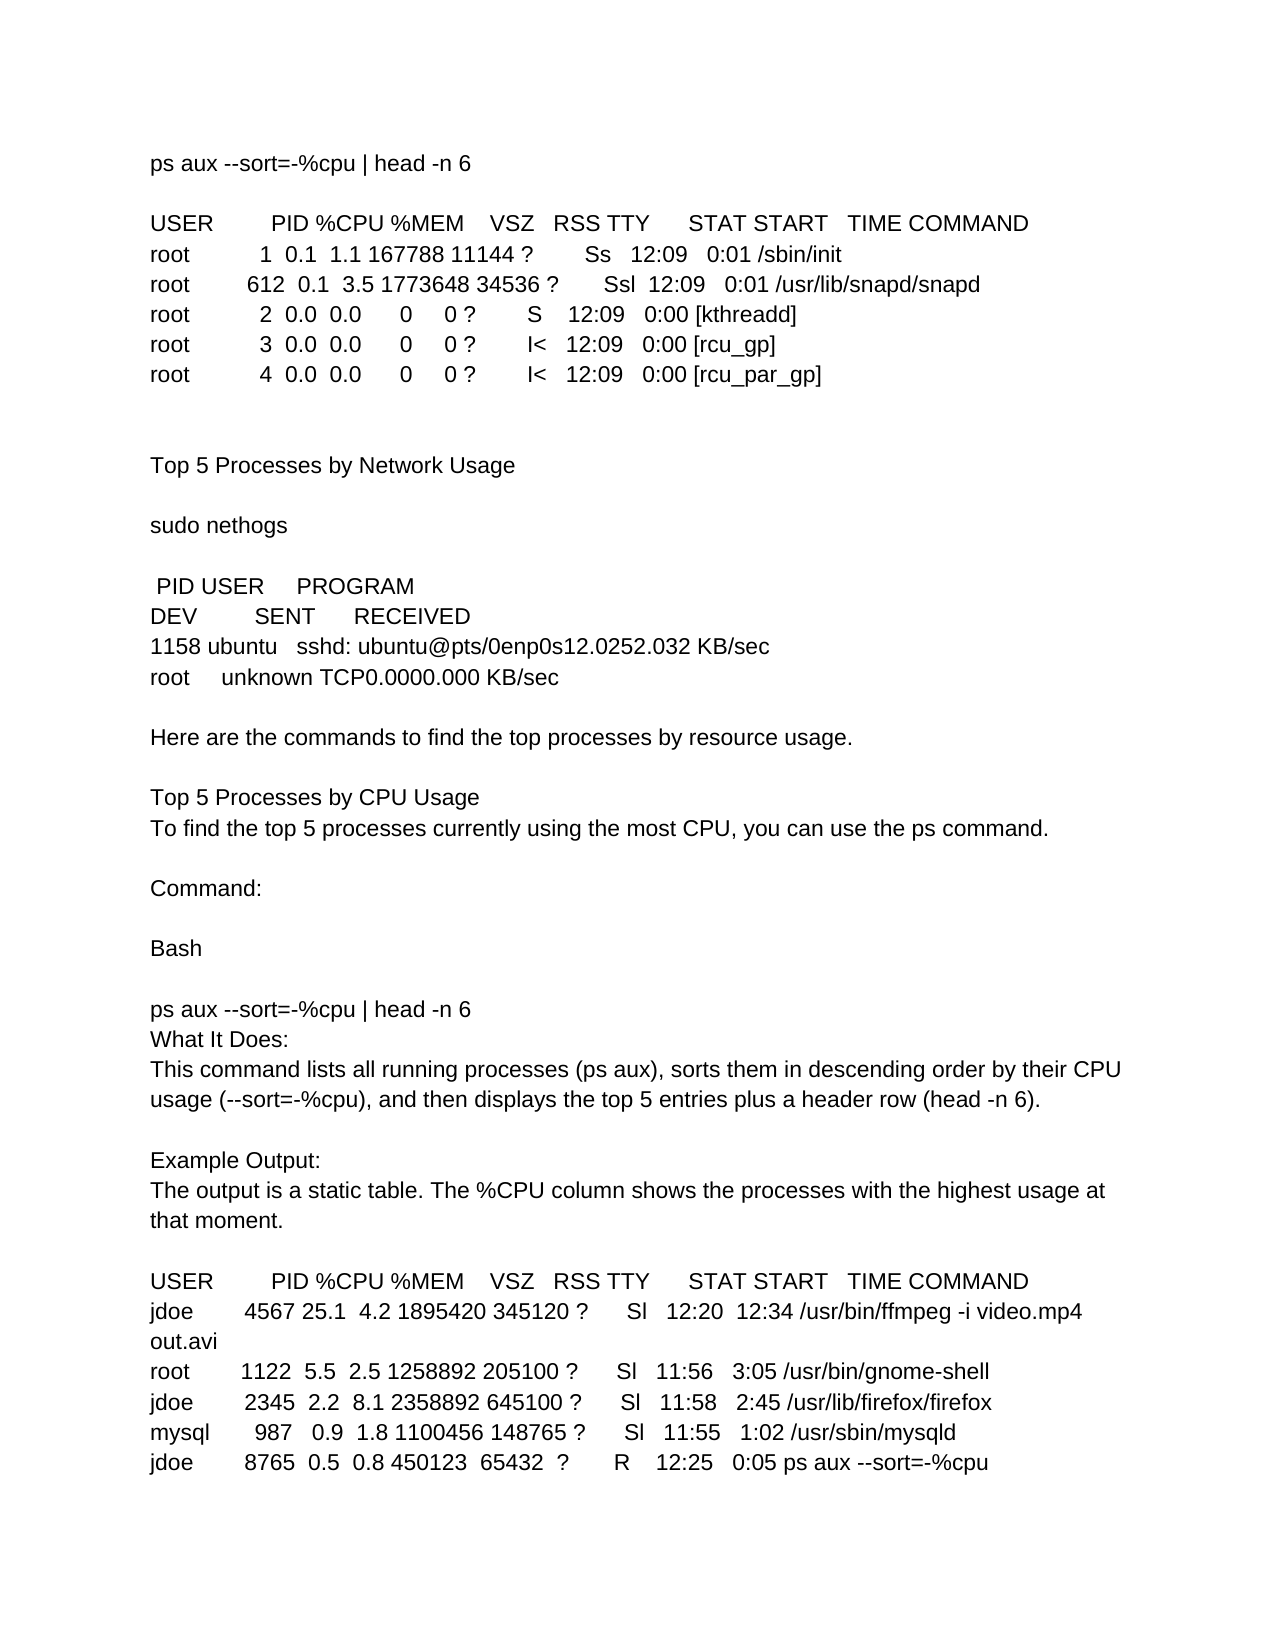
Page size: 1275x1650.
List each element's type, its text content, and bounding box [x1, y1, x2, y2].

text ps aux --sort=-%cpu | head -n 6 [150, 150, 1125, 176]
text root 612 0.1 3.5 1773648 34536 ? Ssl 12:09 0:01 /usr/lib/snapd/snapd [150, 271, 1125, 297]
text Example Output: [150, 1147, 1125, 1173]
text root 1 0.1 1.1 167788 11144 ? Ss 12:09 0:01 /sbin/init [150, 241, 1125, 267]
text root 4 0.0 0.0 0 0 ? I< 12:09 0:00 [rcu_par_gp] [150, 361, 1125, 388]
text root 3 0.0 0.0 0 0 ? I< 12:09 0:00 [rcu_gp] [150, 331, 1125, 358]
text jdoe 4567 25.1 4.2 1895420 345120 ? Sl 12:20 12:34 /usr/bin/ffmpeg -i video.mp4 out.avi [150, 1298, 1125, 1354]
text USER PID %CPU %MEM VSZ RSS TTY STAT START TIME COMMAND [150, 210, 1125, 237]
text root 2 0.0 0.0 0 0 ? S 12:09 0:00 [kthreadd] [150, 301, 1125, 327]
text ps aux --sort=-%cpu | head -n 6 [150, 996, 1125, 1022]
text mysql 987 0.9 1.8 1100456 148765 ? Sl 11:55 1:02 /usr/sbin/mysqld [150, 1419, 1125, 1445]
text Here are the commands to find the top processes by resource usage. [150, 724, 1125, 750]
text USER PID %CPU %MEM VSZ RSS TTY STAT START TIME COMMAND [150, 1268, 1125, 1294]
text root 1122 5.5 2.5 1258892 205100 ? Sl 11:56 3:05 /usr/bin/gnome-shell [150, 1358, 1125, 1385]
text Bash [150, 935, 1125, 962]
text sudo nethogs [150, 512, 1125, 539]
text The output is a static table. The %CPU column shows the processes with the highest usage at that moment. [150, 1177, 1125, 1234]
text jdoe 2345 2.2 8.1 2358892 645100 ? Sl 11:58 2:45 /usr/lib/firefox/firefox [150, 1388, 1125, 1415]
text This command lists all running processes (ps aux), sorts them in descending order by their CPU usage (--sort=-%cpu), and then displays the top 5 entries plus a header row (head -n 6). [150, 1056, 1125, 1113]
text Top 5 Processes by Network Usage [150, 452, 1125, 478]
text Top 5 Processes by CPU Usage [150, 784, 1125, 811]
text To find the top 5 processes currently using the most CPU, you can use the ps command. [150, 814, 1125, 841]
text jdoe 8765 0.5 0.8 450123 65432 ? R 12:25 0:05 ps aux --sort=-%cpu [150, 1449, 1125, 1475]
text What It Does: [150, 1026, 1125, 1052]
text Command: [150, 875, 1125, 901]
text root unknown TCP0.0000.000 KB/sec [150, 663, 1125, 690]
text PID USER PROGRAM DEV SENT RECEIVED [150, 573, 1125, 629]
text 1158 ubuntu sshd: ubuntu@pts/0enp0s12.0252.032 KB/sec [150, 633, 1125, 660]
